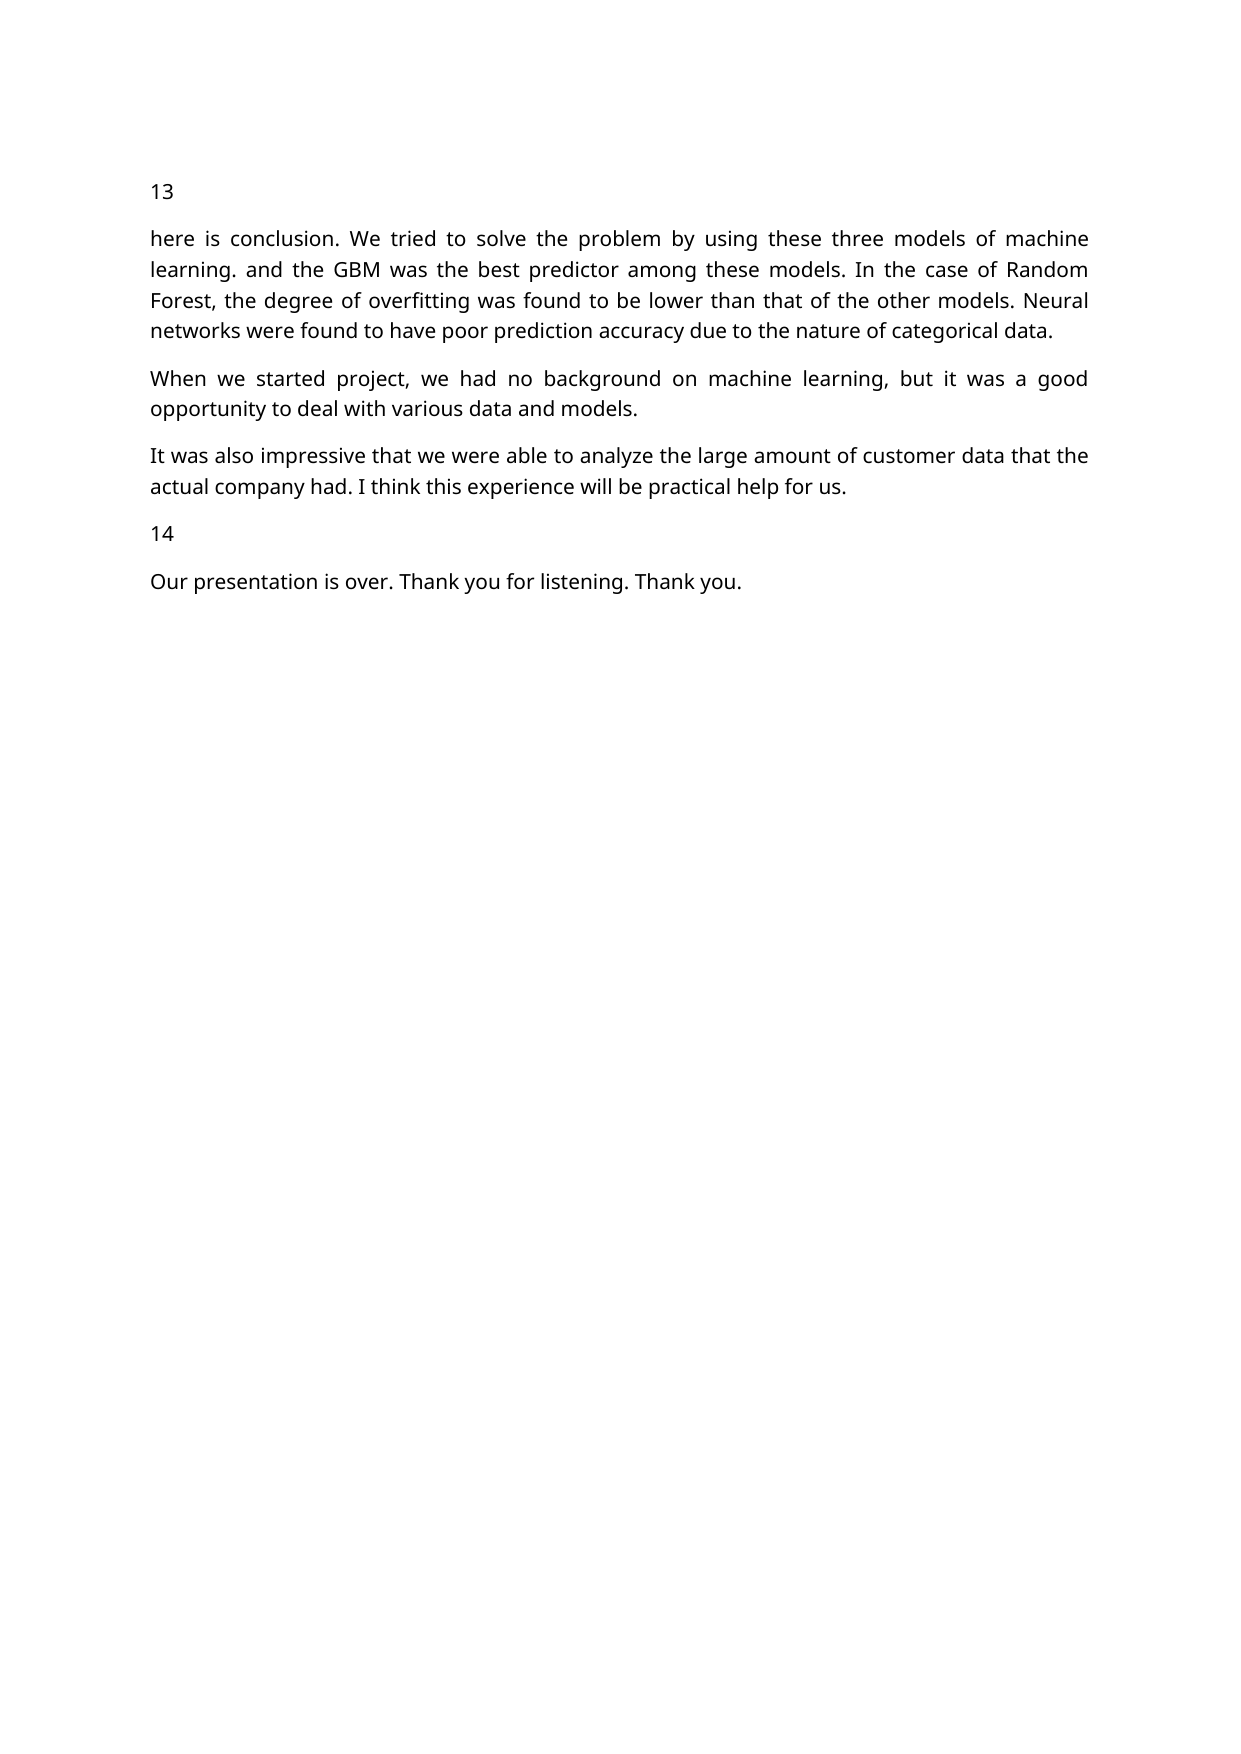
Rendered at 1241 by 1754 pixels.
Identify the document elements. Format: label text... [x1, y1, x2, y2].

text When we started project, we had no background on machine learning, but it was a good opportunity to deal with various data and models. [150, 364, 1090, 423]
text Our presentation is over. Thank you for listening. Thank you. [150, 567, 1090, 595]
text 14 [150, 519, 1090, 548]
text 13 [150, 177, 1090, 206]
text here is conclusion. We tried to solve the problem by using these three models of machine learning. and the GBM was the best predictor among these models. In the case of Random Forest, the degree of overfitting was found to be lower than that of the other models. Neural networks were found to have poor prediction accuracy due to the nature of categorical data. [150, 224, 1090, 345]
text It was also impressive that we were able to analyze the large amount of customer data that the actual company had. I think this experience will be practical help for us. [150, 442, 1090, 501]
